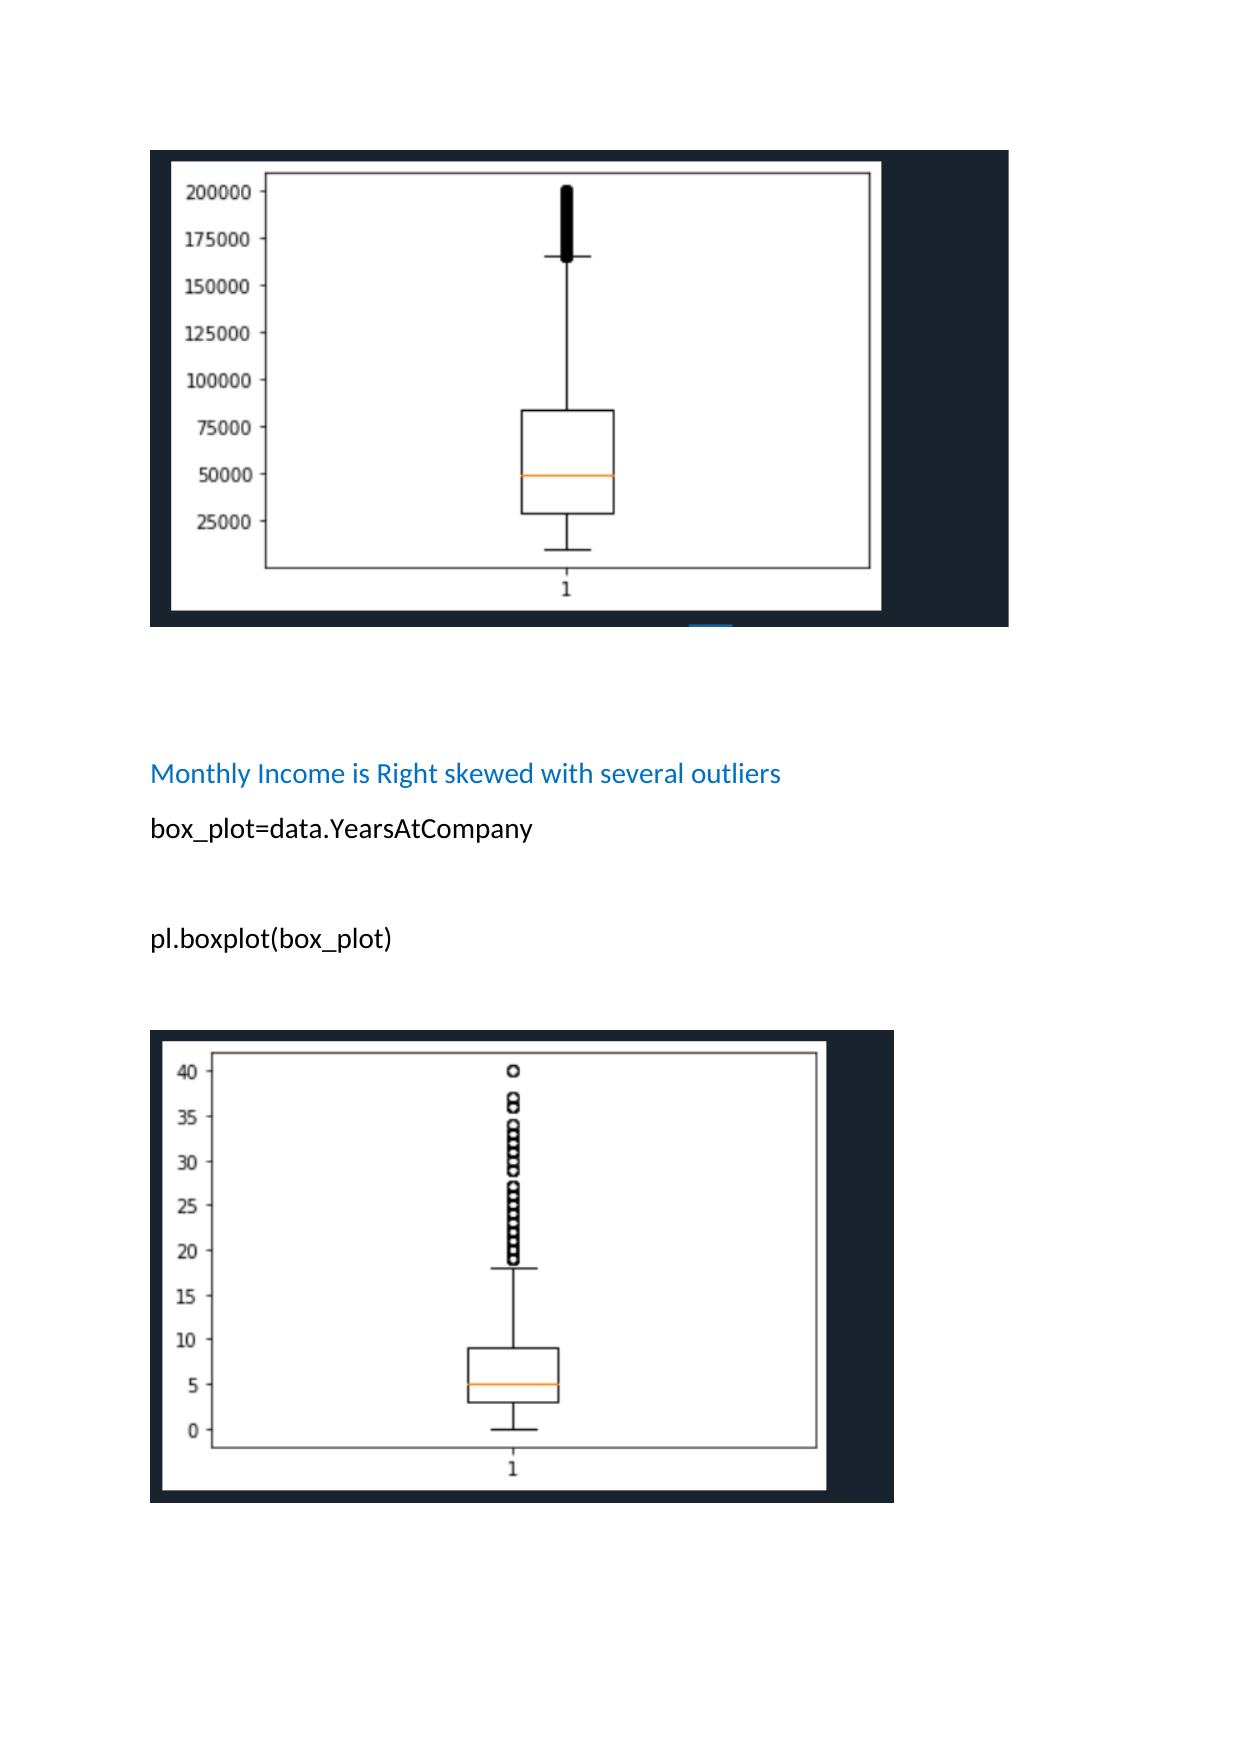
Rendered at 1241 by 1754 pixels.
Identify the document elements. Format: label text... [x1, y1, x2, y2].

picture [150, 1030, 894, 1503]
picture [150, 150, 1009, 627]
text Monthly Income is Right skewed with several outliers [150, 755, 1090, 791]
text pl.boxplot(box_plot) [150, 921, 1090, 956]
text box_plot=data.YearsAtCompany [150, 810, 1090, 846]
